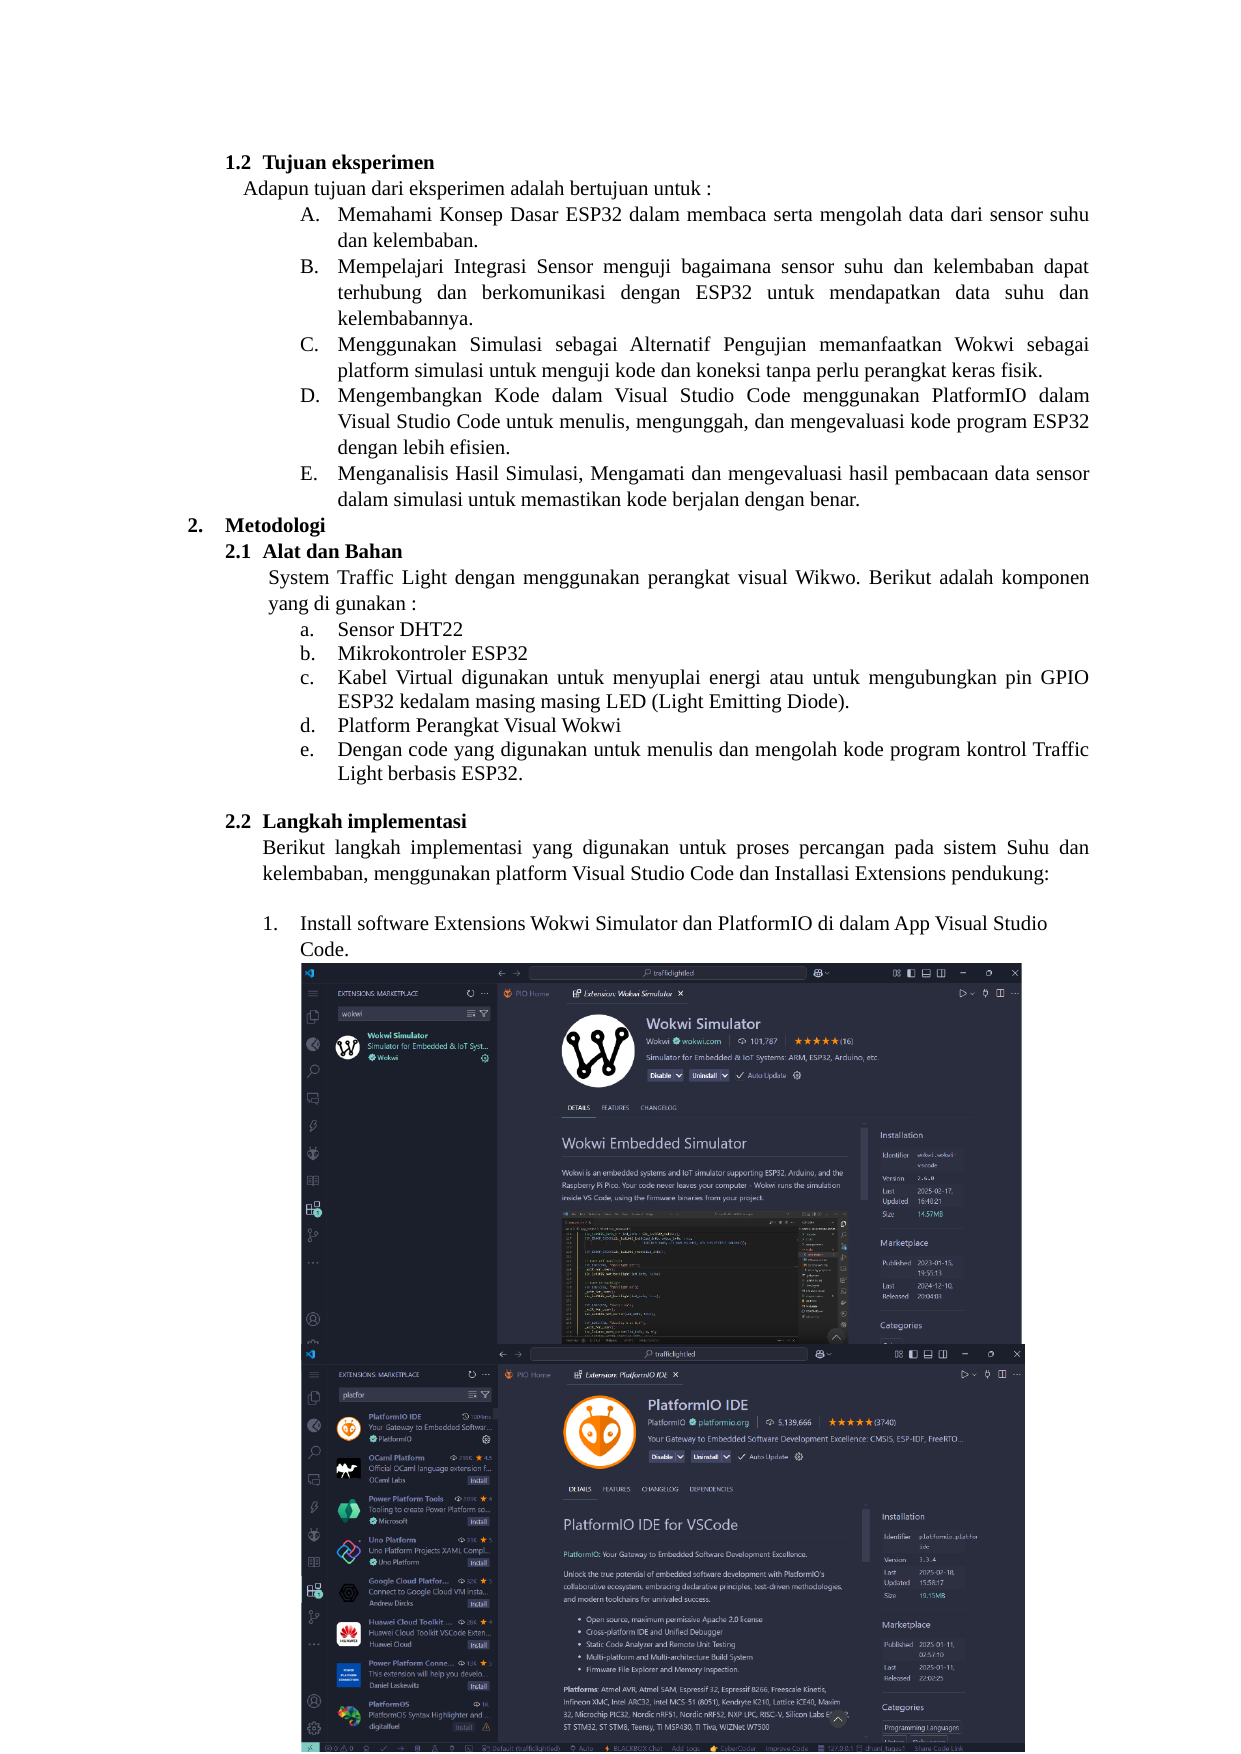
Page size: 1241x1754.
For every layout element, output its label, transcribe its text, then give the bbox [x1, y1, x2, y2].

list Alat dan Bahan [225, 539, 1090, 563]
list Sensor DHT22 [300, 617, 1090, 641]
list Adapun tujuan dari eksperimen adalah bertujuan untuk : [232, 176, 1090, 200]
list Menggunakan Simulasi sebagai Alternatif Pengujian memanfaatkan Wokwi sebagai platform simulasi untuk menguji kode dan koneksi tanpa perlu perangkat keras fisik. [300, 332, 1090, 382]
picture [300, 963, 1024, 1751]
list Platform Perangkat Visual Wokwi [300, 713, 1090, 737]
list System Traffic Light dengan menggunakan perangkat visual Wikwo. Berikut adalah komponen yang di gunakan : [268, 565, 1090, 615]
list Mikrokontroler ESP32 [300, 641, 1090, 665]
list Mengembangkan Kode dalam Visual Studio Code menggunakan PlatformIO dalam Visual Studio Code untuk menulis, mengunggah, dan mengevaluasi kode program ESP32 dengan lebih efisien. [300, 383, 1090, 459]
list Metodologi [187, 513, 1090, 537]
list Install software Extensions Wokwi Simulator dan PlatformIO di dalam App Visual Studio Code. [262, 911, 1090, 961]
list Memahami Konsep Dasar ESP32 dalam membaca serta mengolah data dari sensor suhu dan kelembaban. [300, 202, 1090, 252]
list Berikut langkah implementasi yang digunakan untuk proses percangan pada sistem Suhu dan kelembaban, menggunakan platform Visual Studio Code dan Installasi Extensions pendukung: [262, 835, 1090, 885]
list Kabel Virtual digunakan untuk menyuplai energi atau untuk mengubungkan pin GPIO ESP32 kedalam masing masing LED (Light Emitting Diode). [300, 665, 1090, 713]
list Langkah implementasi [225, 809, 1090, 833]
list Dengan code yang digunakan untuk menulis dan mengolah kode program kontrol Traffic Light berbasis ESP32. [300, 737, 1090, 785]
list Mempelajari Integrasi Sensor menguji bagaimana sensor suhu dan kelembaban dapat terhubung dan berkomunikasi dengan ESP32 untuk mendapatkan data suhu dan kelembabannya. [300, 254, 1090, 330]
list Menganalisis Hasil Simulasi, Mengamati dan mengevaluasi hasil pembacaan data sensor dalam simulasi untuk memastikan kode berjalan dengan benar. [300, 461, 1090, 511]
list Tujuan eksperimen [225, 150, 1090, 174]
